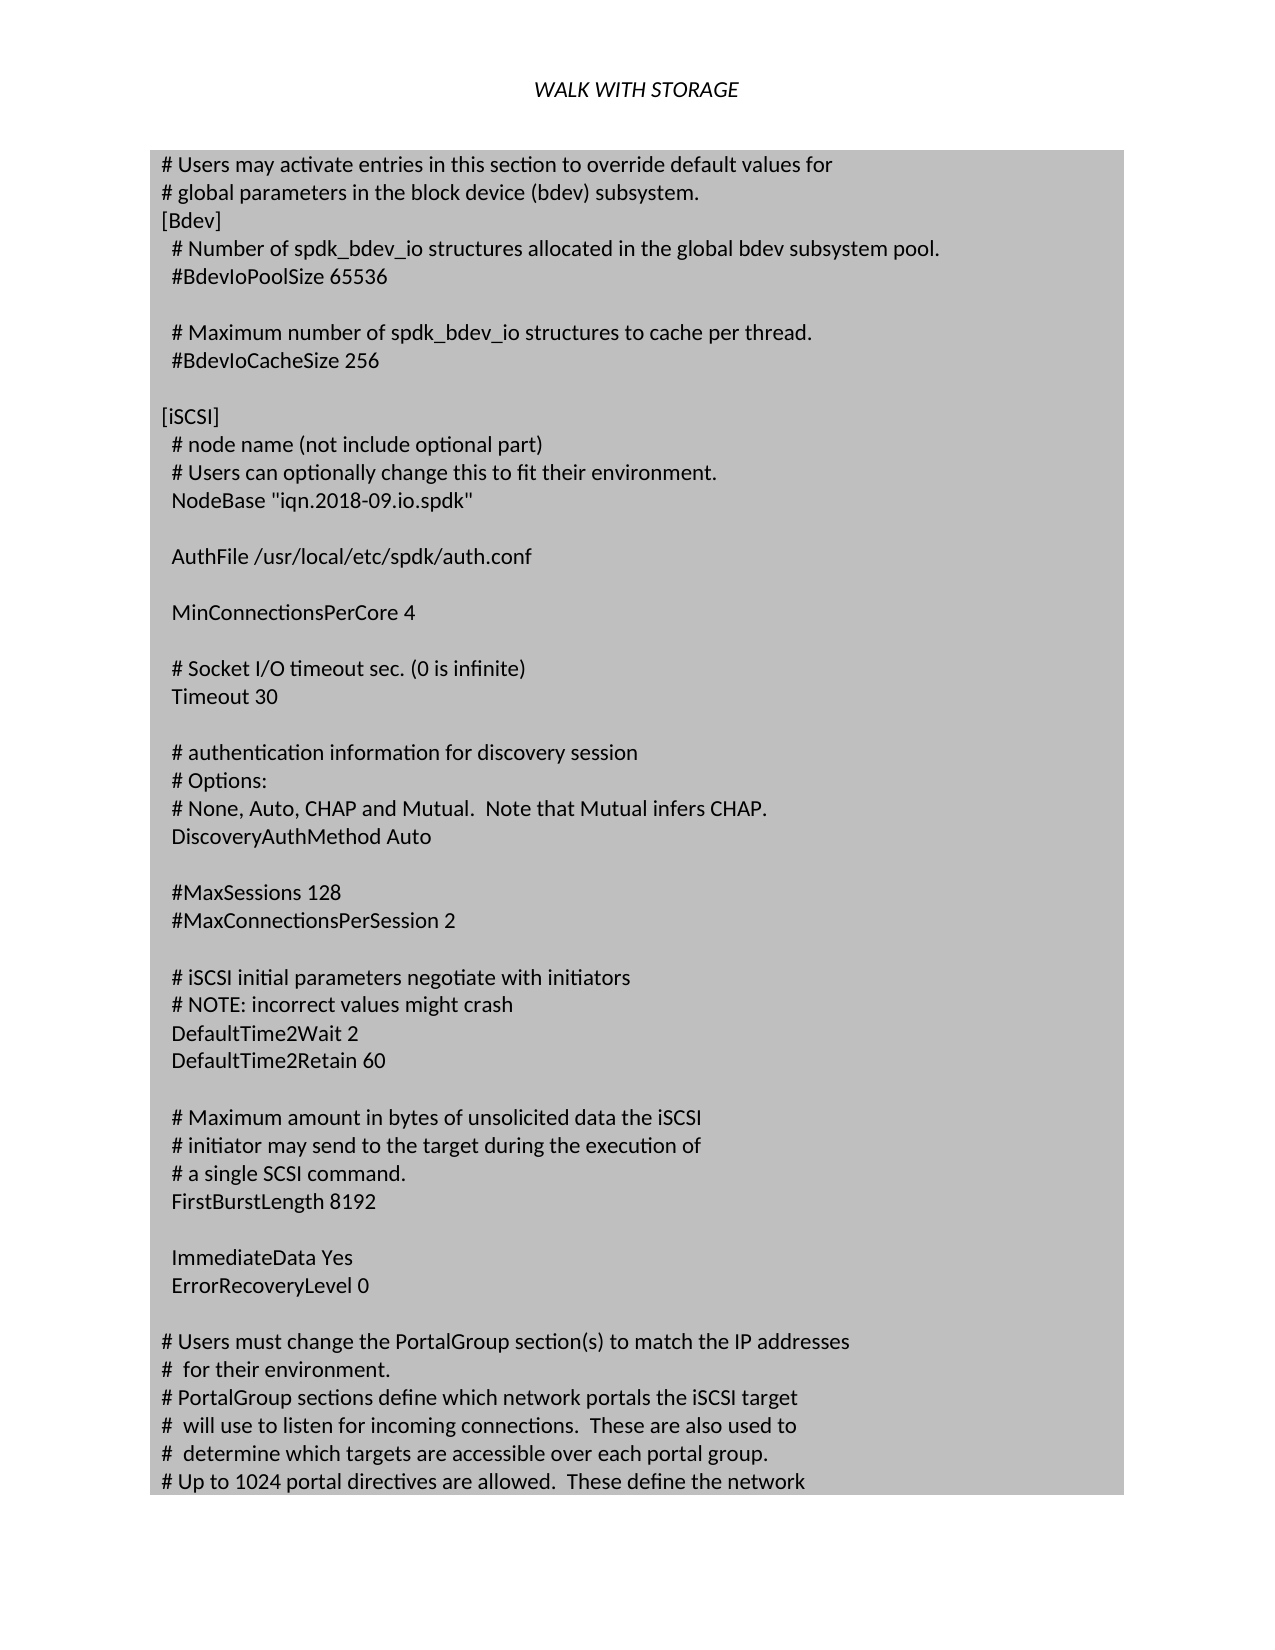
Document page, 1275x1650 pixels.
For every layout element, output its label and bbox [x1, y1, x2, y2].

table_header [150, 150, 1124, 1495]
